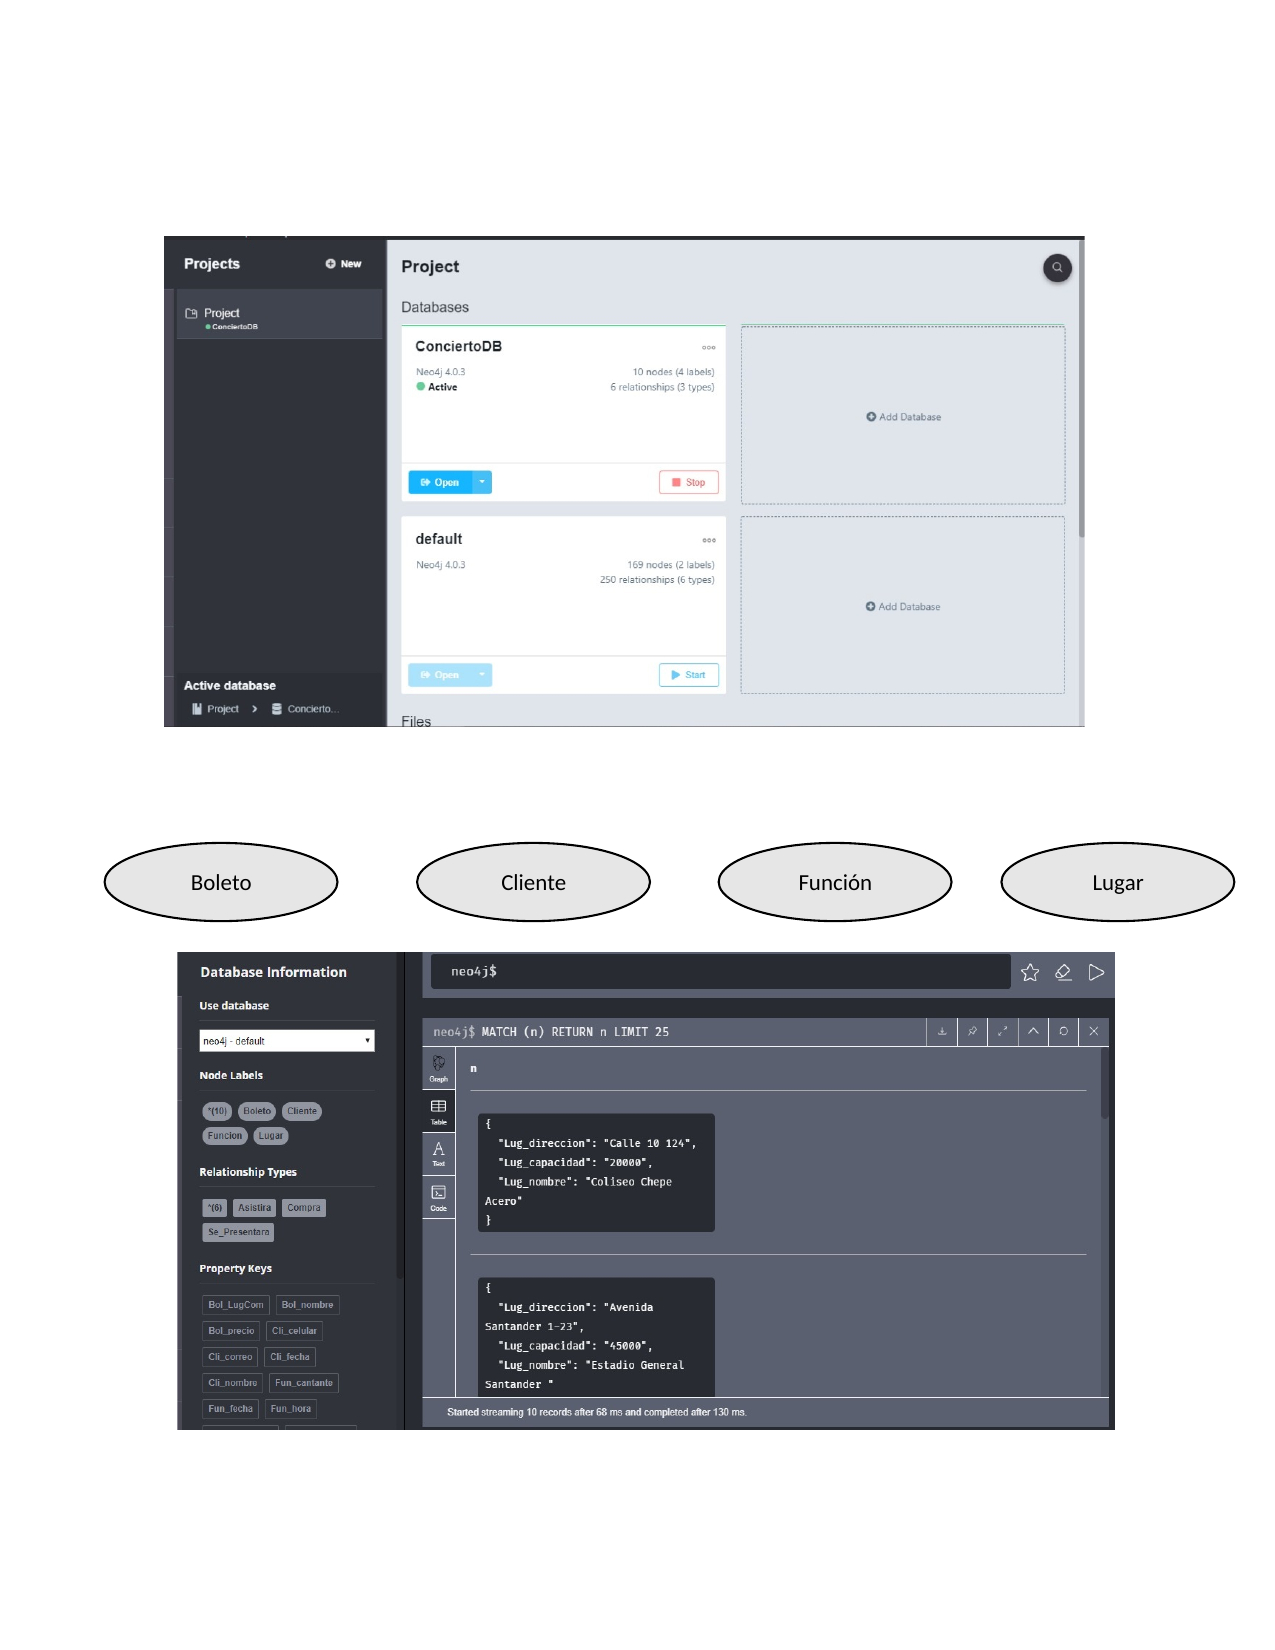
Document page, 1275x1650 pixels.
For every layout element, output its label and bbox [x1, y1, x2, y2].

picture [164, 236, 1085, 727]
picture [177, 952, 1115, 1430]
